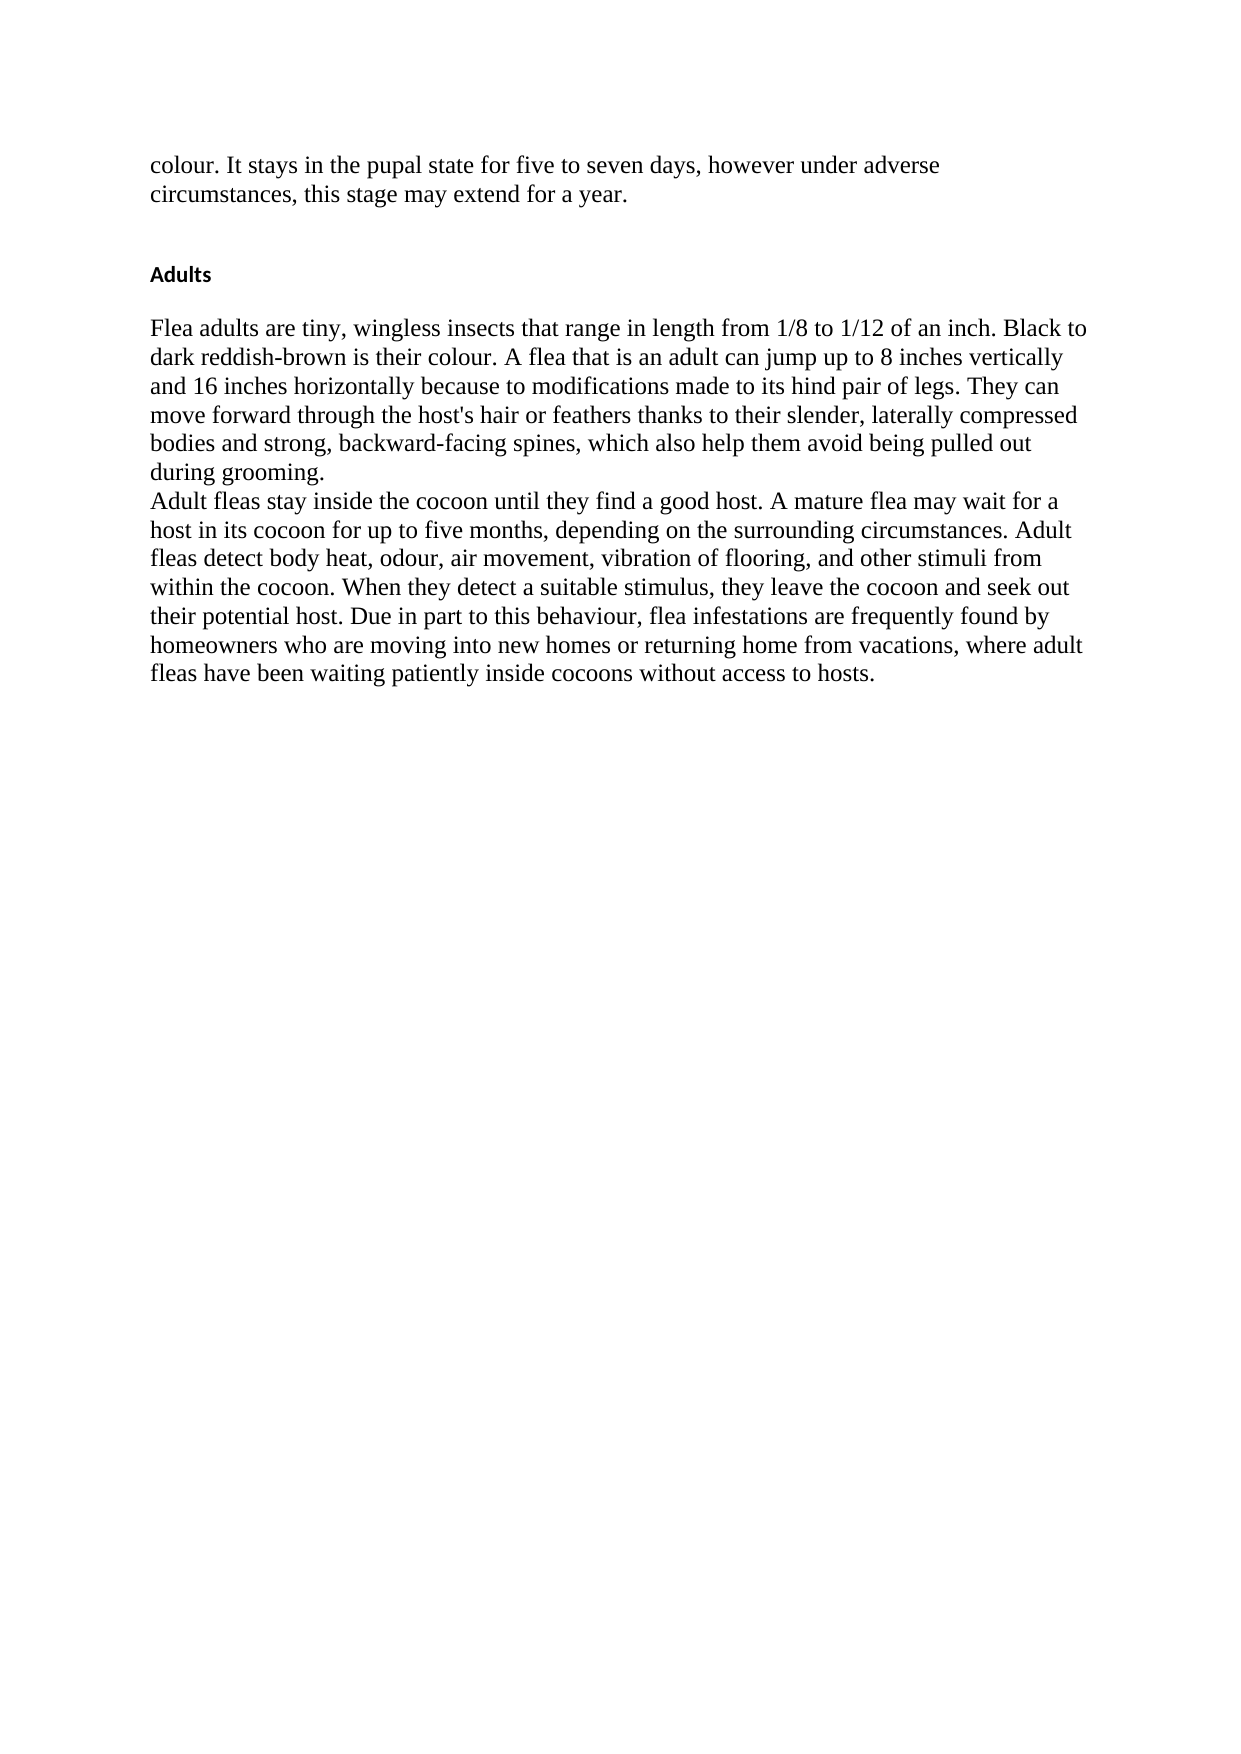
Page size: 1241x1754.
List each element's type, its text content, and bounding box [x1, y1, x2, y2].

text Flea adults are tiny, wingless insects that range in length from 1/8 to 1/12 of an inch. Black to dark reddish-brown is their colour. A flea that is an adult can jump up to 8 inches vertically and 16 inches horizontally because to modifications made to its hind pair of legs. They can move forward through the host's hair or feathers thanks to their slender, laterally compressed bodies and strong, backward-facing spines, which also help them avoid being pulled out during grooming. [150, 313, 1090, 486]
text Adult fleas stay inside the cocoon until they find a good host. A mature flea may wait for a host in its cocoon for up to five months, depending on the surrounding circumstances. Adult fleas detect body heat, odour, air movement, vibration of flooring, and other stimuli from within the cocoon. When they detect a suitable stimulus, they leave the cocoon and seek out their potential host. Due in part to this behaviour, flea infestations are frequently found by homeowners who are moving into new homes or returning home from vacations, where adult fleas have been waiting patiently inside cocoons without access to hosts. [150, 486, 1090, 687]
text Adults [150, 261, 1090, 288]
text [150, 150, 1090, 207]
